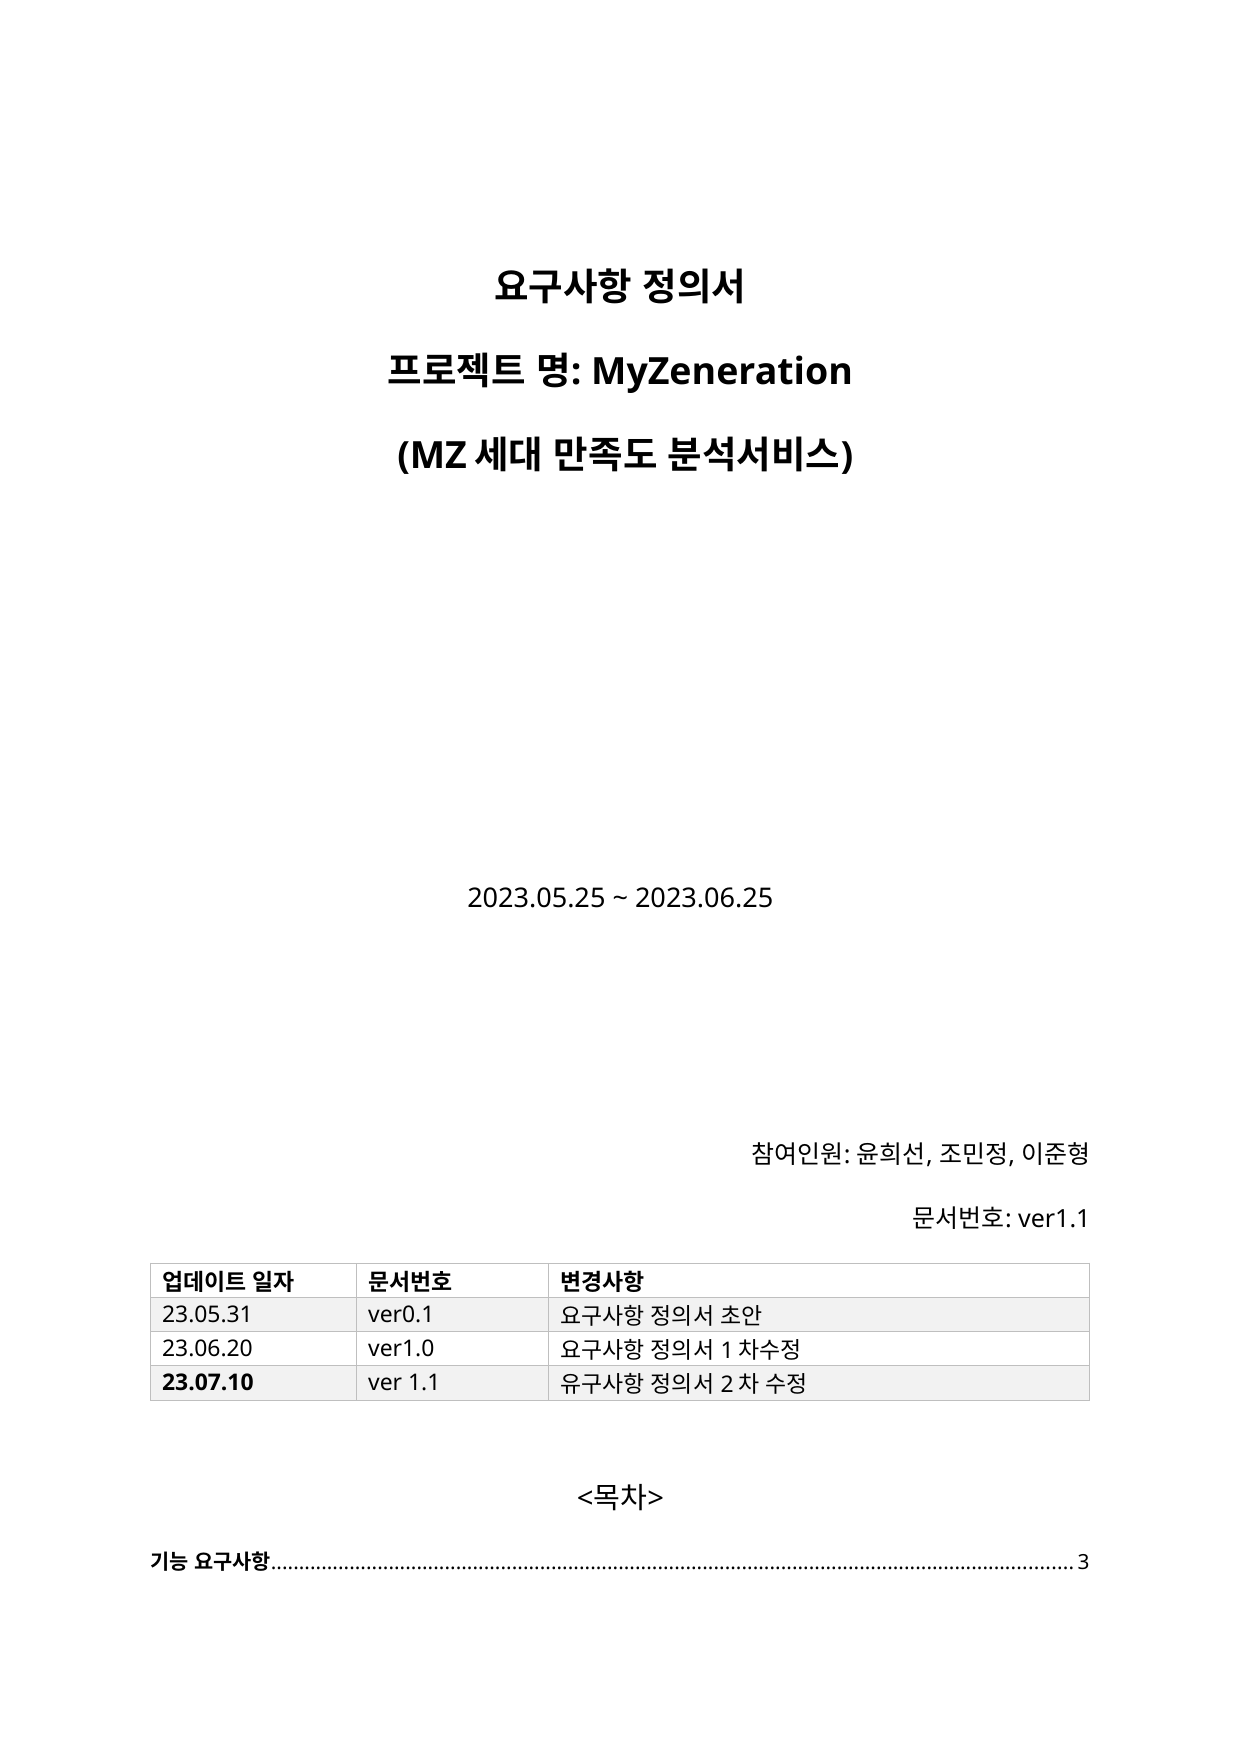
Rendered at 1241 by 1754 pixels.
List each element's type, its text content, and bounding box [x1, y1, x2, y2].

table_header 문서번호 [357, 1264, 548, 1297]
table_header 업데이트 일자 [151, 1264, 356, 1297]
text 요구사항 정의서 [150, 257, 1090, 312]
table_cell 유구사항 정의서 2차 수정 [549, 1366, 1089, 1400]
text 프로젝트 명: MyZeneration [150, 341, 1090, 395]
table_cell 23.05.31 [151, 1298, 356, 1331]
text 문서번호: ver1.1 [150, 1198, 1090, 1234]
text 2023.05.25 ~ 2023.06.25 [150, 878, 1090, 915]
table_header 변경사항 [549, 1264, 1089, 1297]
text <목차> [150, 1475, 1090, 1517]
table_cell ver1.0 [357, 1332, 548, 1365]
table_cell 23.06.20 [151, 1332, 356, 1365]
text (MZ세대 만족도 분석서비스) [150, 424, 1090, 479]
table_cell 23.07.10 [151, 1366, 356, 1400]
text 기능 요구사항 3 [150, 1545, 1090, 1576]
table_cell ver0.1 [357, 1298, 548, 1331]
text 참여인원: 윤희선, 조민정, 이준형 [150, 1134, 1090, 1171]
table_cell 요구사항 정의서 1차수정 [549, 1332, 1089, 1365]
table_cell 요구사항 정의서 초안 [549, 1298, 1089, 1331]
table_cell ver 1.1 [357, 1366, 548, 1400]
